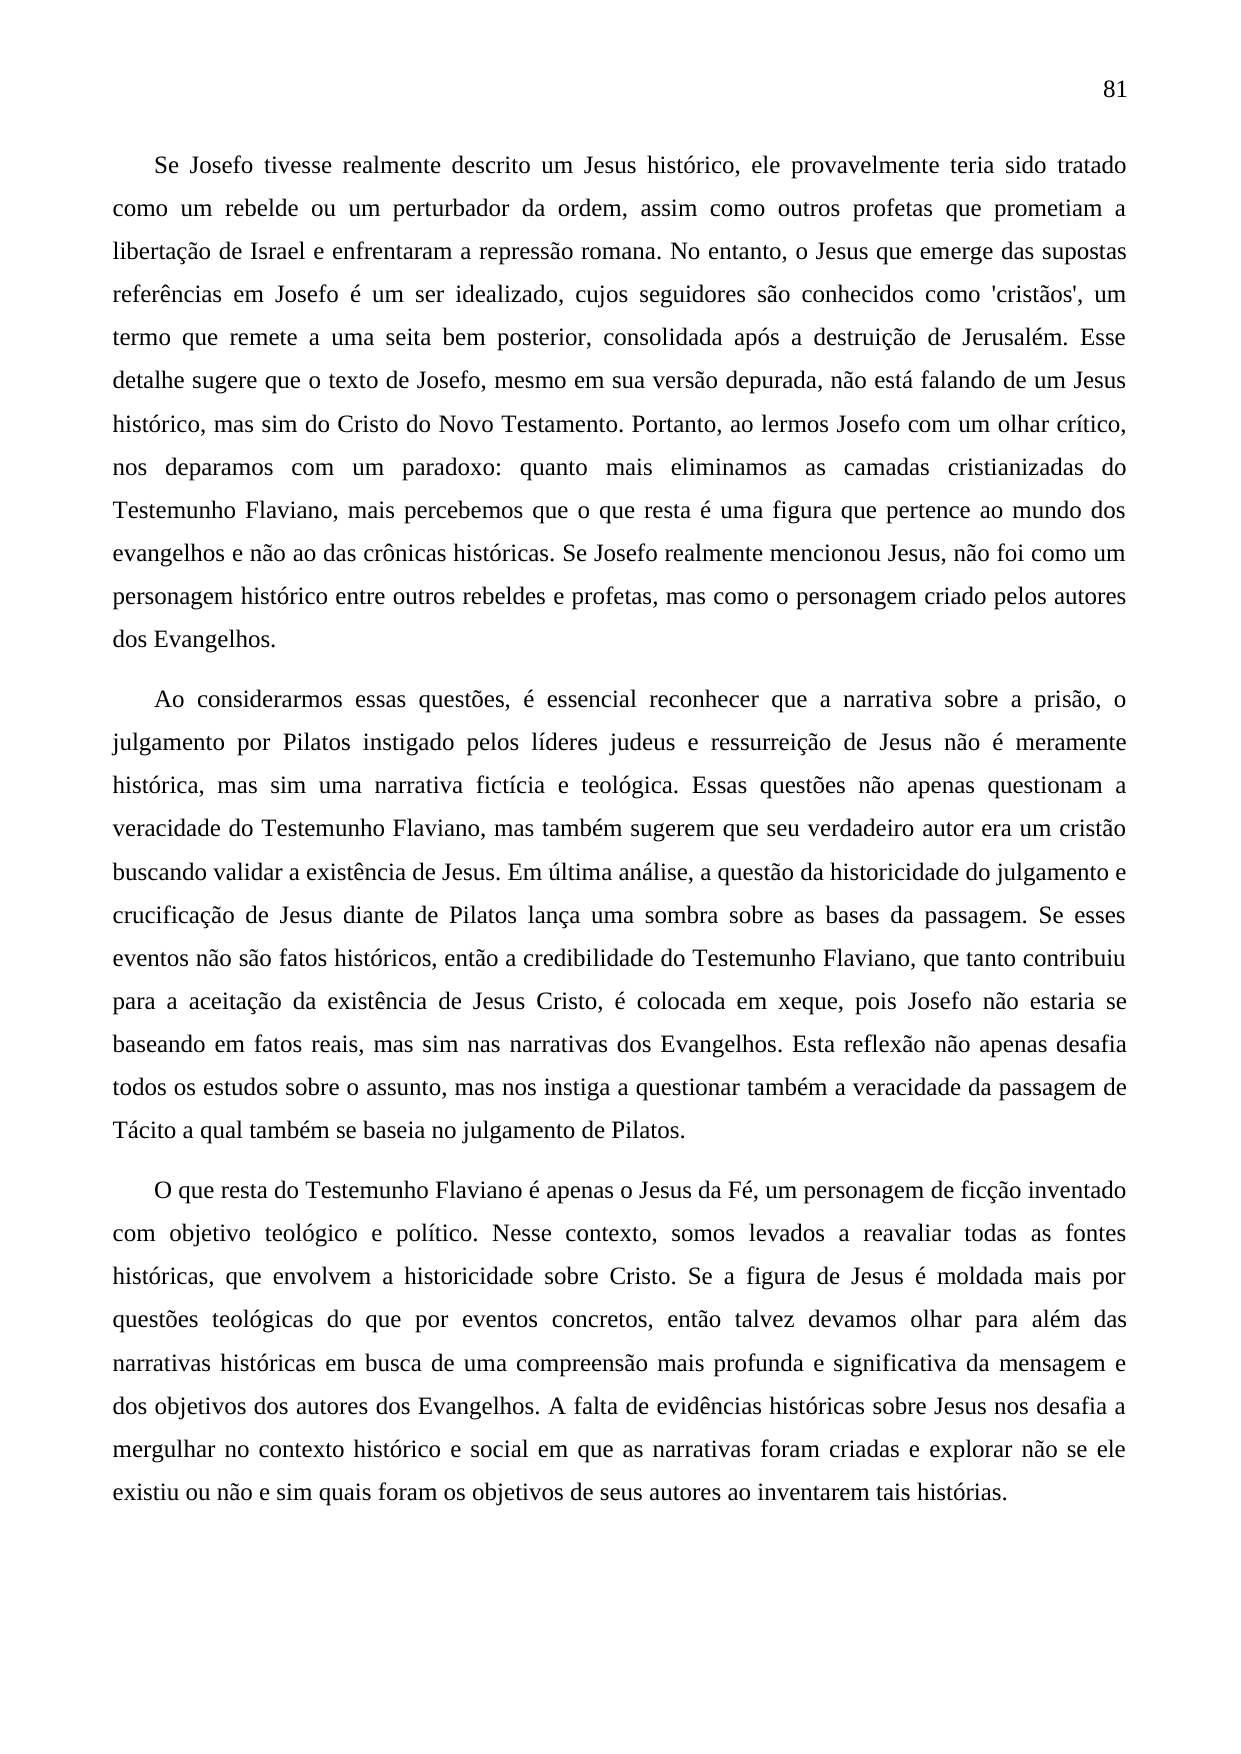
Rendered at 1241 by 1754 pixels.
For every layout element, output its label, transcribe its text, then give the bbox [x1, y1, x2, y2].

text Ao considerarmos essas questões, é essencial reconhecer que a narrativa sobre a prisão, o julgamento por Pilatos instigado pelos líderes judeus e ressurreição de Jesus não é meramente histórica, mas sim uma narrativa fictícia e teológica. Essas questões não apenas questionam a veracidade do Testemunho Flaviano, mas também sugerem que seu verdadeiro autor era um cristão buscando validar a existência de Jesus. Em última análise, a questão da historicidade do julgamento e crucificação de Jesus diante de Pilatos lança uma sombra sobre as bases da passagem. Se esses eventos não são fatos históricos, então a credibilidade do Testemunho Flaviano, que tanto contribuiu para a aceitação da existência de Jesus Cristo, é colocada em xeque, pois Josefo não estaria se baseando em fatos reais, mas sim nas narrativas dos Evangelhos. Esta reflexão não apenas desafia todos os estudos sobre o assunto, mas nos instiga a questionar também a veracidade da passagem de Tácito a qual também se baseia no julgamento de Pilatos. [112, 684, 1128, 1144]
text O que resta do Testemunho Flaviano é apenas o Jesus da Fé, um personagem de ficção inventado com objetivo teológico e político. Nesse contexto, somos levados a reavaliar todas as fontes históricas, que envolvem a historicidade sobre Cristo. Se a figura de Jesus é moldada mais por questões teológicas do que por eventos concretos, então talvez devamos olhar para além das narrativas históricas em busca de uma compreensão mais profunda e significativa da mensagem e dos objetivos dos autores dos Evangelhos. A falta de evidências históricas sobre Jesus nos desafia a mergulhar no contexto histórico e social em que as narrativas foram criadas e explorar não se ele existiu ou não e sim quais foram os objetivos de seus autores ao inventarem tais histórias. [112, 1175, 1128, 1506]
text Se Josefo tivesse realmente descrito um Jesus histórico, ele provavelmente teria sido tratado como um rebelde ou um perturbador da ordem, assim como outros profetas que prometiam a libertação de Israel e enfrentaram a repressão romana. No entanto, o Jesus que emerge das supostas referências em Josefo é um ser idealizado, cujos seguidores são conhecidos como 'cristãos', um termo que remete a uma seita bem posterior, consolidada após a destruição de Jerusalém. Esse detalhe sugere que o texto de Josefo, mesmo em sua versão depurada, não está falando de um Jesus histórico, mas sim do Cristo do Novo Testamento. Portanto, ao lermos Josefo com um olhar crítico, nos deparamos com um paradoxo: quanto mais eliminamos as camadas cristianizadas do Testemunho Flaviano, mais percebemos que o que resta é uma figura que pertence ao mundo dos evangelhos e não ao das crônicas históricas. Se Josefo realmente mencionou Jesus, não foi como um personagem histórico entre outros rebeldes e profetas, mas como o personagem criado pelos autores dos Evangelhos. [112, 150, 1128, 653]
